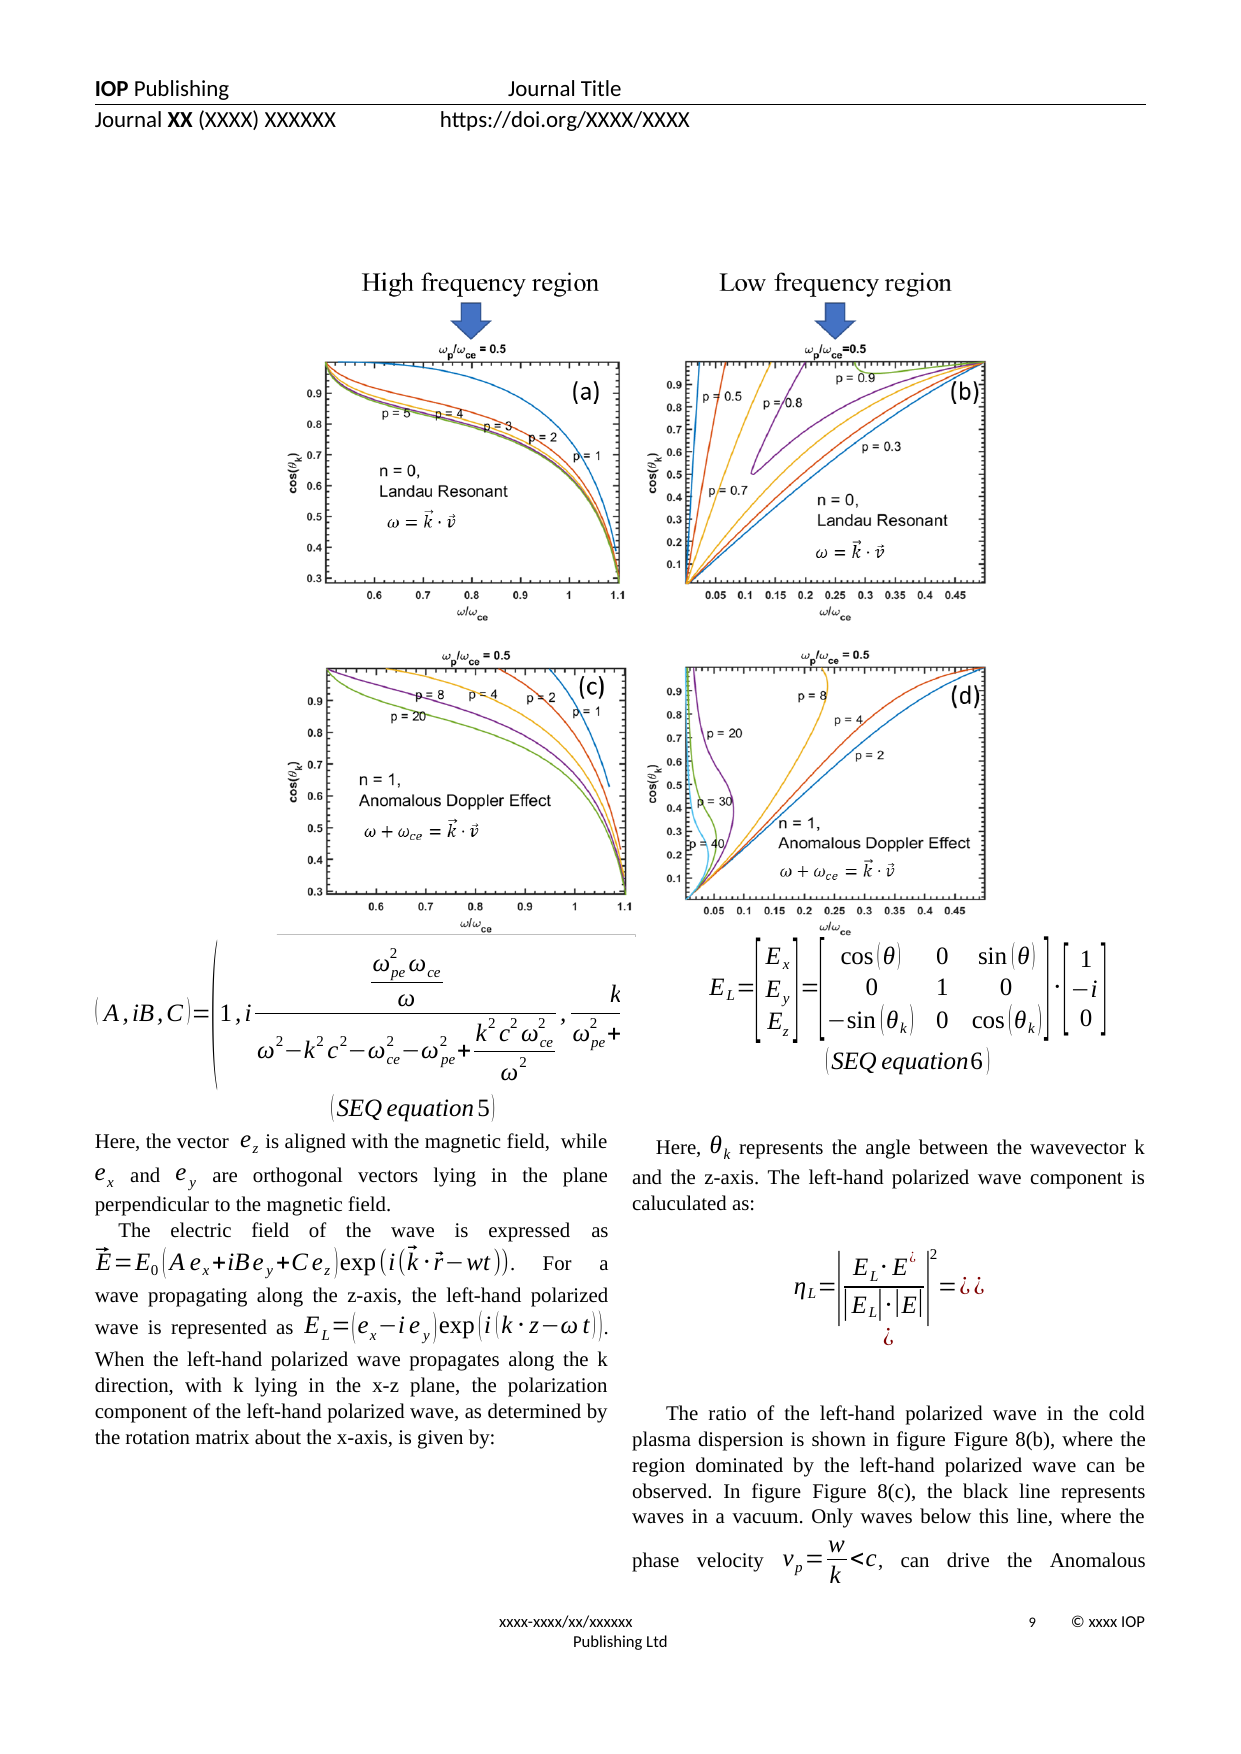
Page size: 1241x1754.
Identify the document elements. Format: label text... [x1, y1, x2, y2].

text Here, represents the angle between the wavevector k and the z-axis. The left-hand polarized wave component is caluculated as: [632, 1131, 1146, 1215]
text Here, the vector is aligned with the magnetic field, while and are orthogonal vectors lying in the plane perpendicular to the magnetic field. [94, 218, 608, 1216]
text The electric field of the wave is expressed as . For a wave propagating along the z-axis, the left-hand polarized wave is represented as . When the left-hand polarized wave propagates along the k direction, with k lying in the x-z plane, the polarization component of the left-hand polarized wave, as determined by the rotation matrix about the x-axis, is given by: [94, 1218, 608, 1449]
picture [276, 256, 1021, 937]
